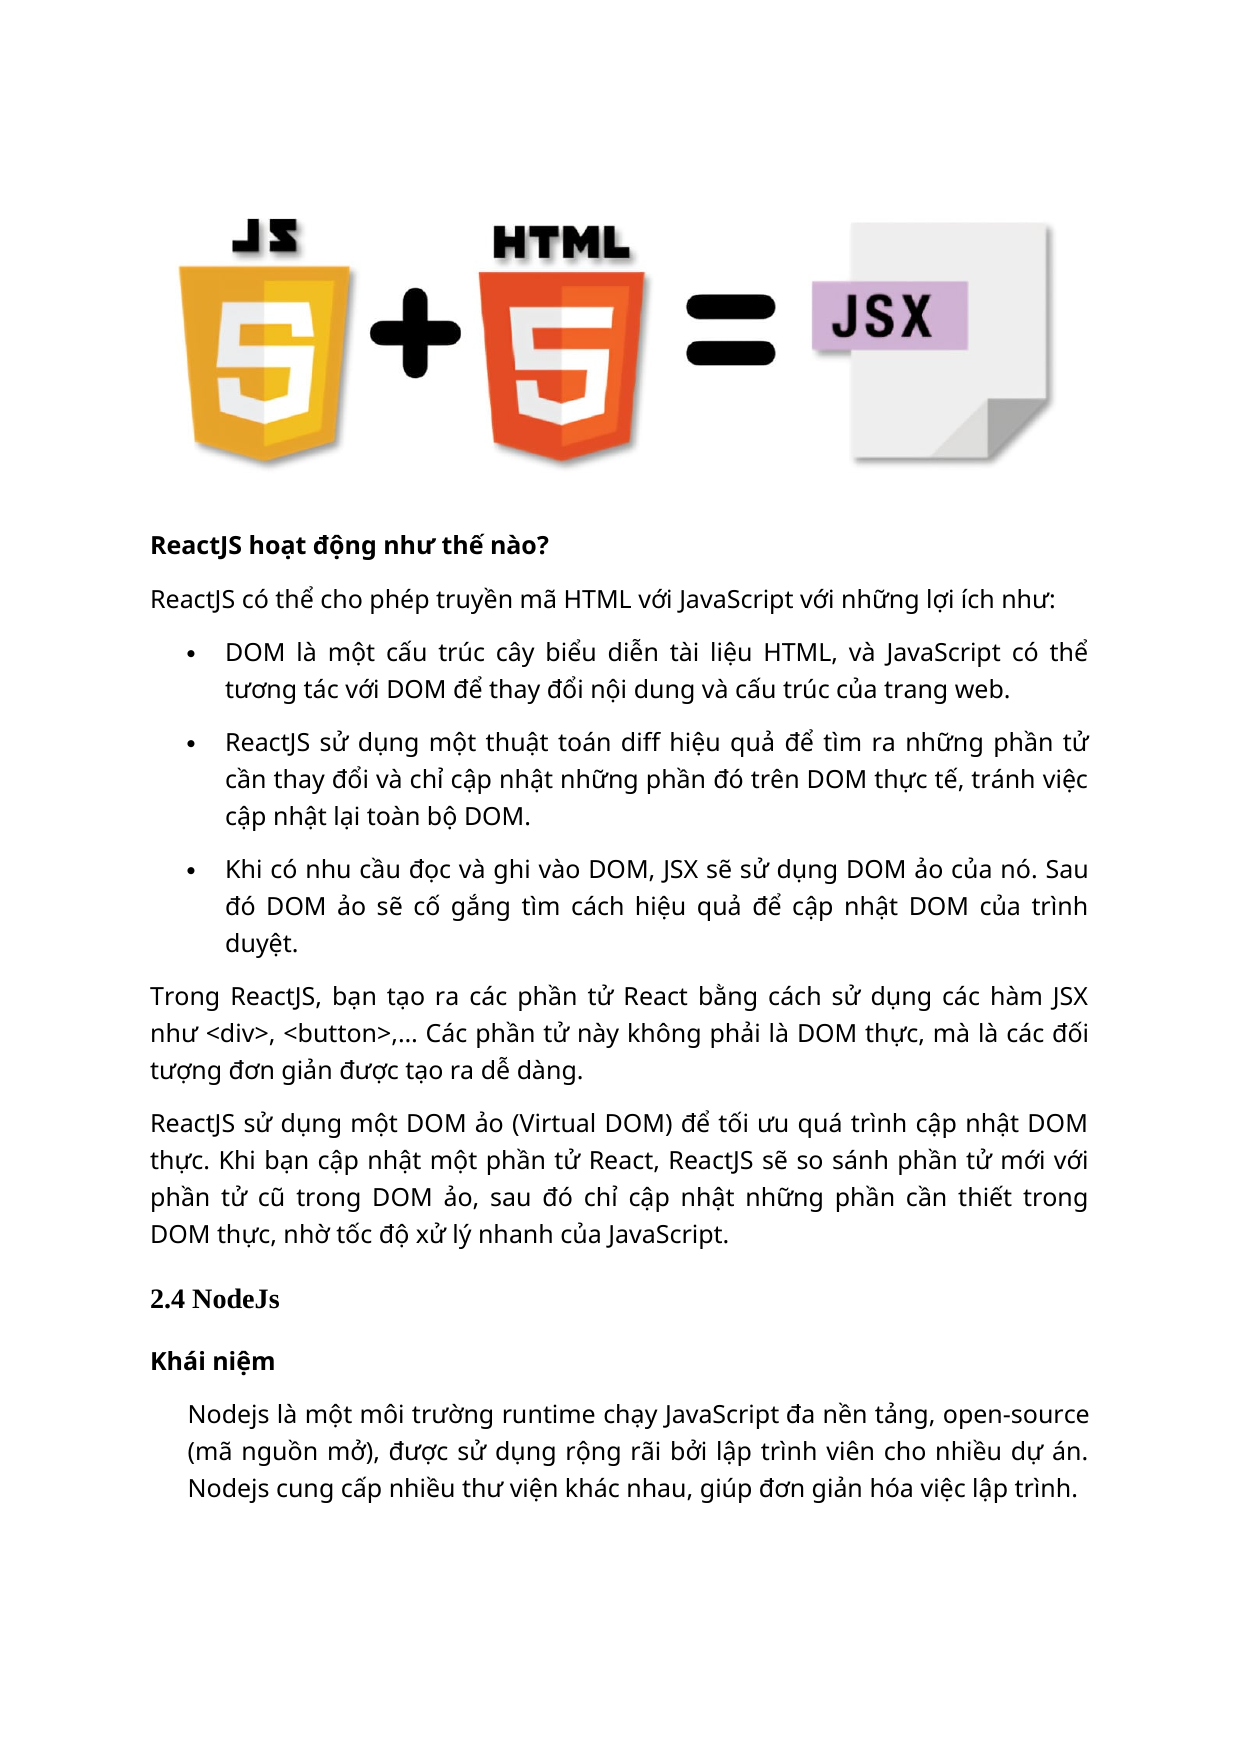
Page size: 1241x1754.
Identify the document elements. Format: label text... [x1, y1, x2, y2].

text ReactJS sử dụng một DOM ảo (Virtual DOM) để tối ưu quá trình cập nhật DOM thực. Khi bạn cập nhật một phần tử React, ReactJS sẽ so sánh phần tử mới với phần tử cũ trong DOM ảo, sau đó chỉ cập nhật những phần cần thiết trong DOM thực, nhờ tốc độ xử lý nhanh của JavaScript. [150, 1106, 1090, 1250]
text ReactJS có thể cho phép truyền mã HTML với JavaScript với những lợi ích như: [150, 581, 1090, 615]
subtitle 2.4 NodeJs [150, 1282, 1090, 1314]
text Khái niệm [150, 1344, 1090, 1378]
text ReactJS hoạt động như thế nào? [150, 528, 1090, 562]
list DOM là một cấu trúc cây biểu diễn tài liệu HTML, và JavaScript có thể tương tác với DOM để thay đổi nội dung và cấu trúc của trang web. [187, 635, 1090, 706]
list Khi có nhu cầu đọc và ghi vào DOM, JSX sẽ sử dụng DOM ảo của nó. Sau đó DOM ảo sẽ cố gắng tìm cách hiệu quả để cập nhật DOM của trình duyệt. [187, 852, 1090, 959]
text Nodejs là một môi trường runtime chạy JavaScript đa nền tảng, open-source (mã nguồn mở), được sử dụng rộng rãi bởi lập trình viên cho nhiều dự án. Nodejs cung cấp nhiều thư viện khác nhau, giúp đơn giản hóa việc lập trình. [187, 1397, 1090, 1505]
list ReactJS sử dụng một thuật toán diff hiệu quả để tìm ra những phần tử cần thay đổi và chỉ cập nhật những phần đó trên DOM thực tế, tránh việc cập nhật lại toàn bộ DOM. [187, 725, 1090, 833]
picture [150, 150, 1091, 509]
text Trong ReactJS, bạn tạo ra các phần tử React bằng cách sử dụng các hàm JSX như <div>, <button>,… Các phần tử này không phải là DOM thực, mà là các đối tượng đơn giản được tạo ra dễ dàng. [150, 979, 1090, 1087]
